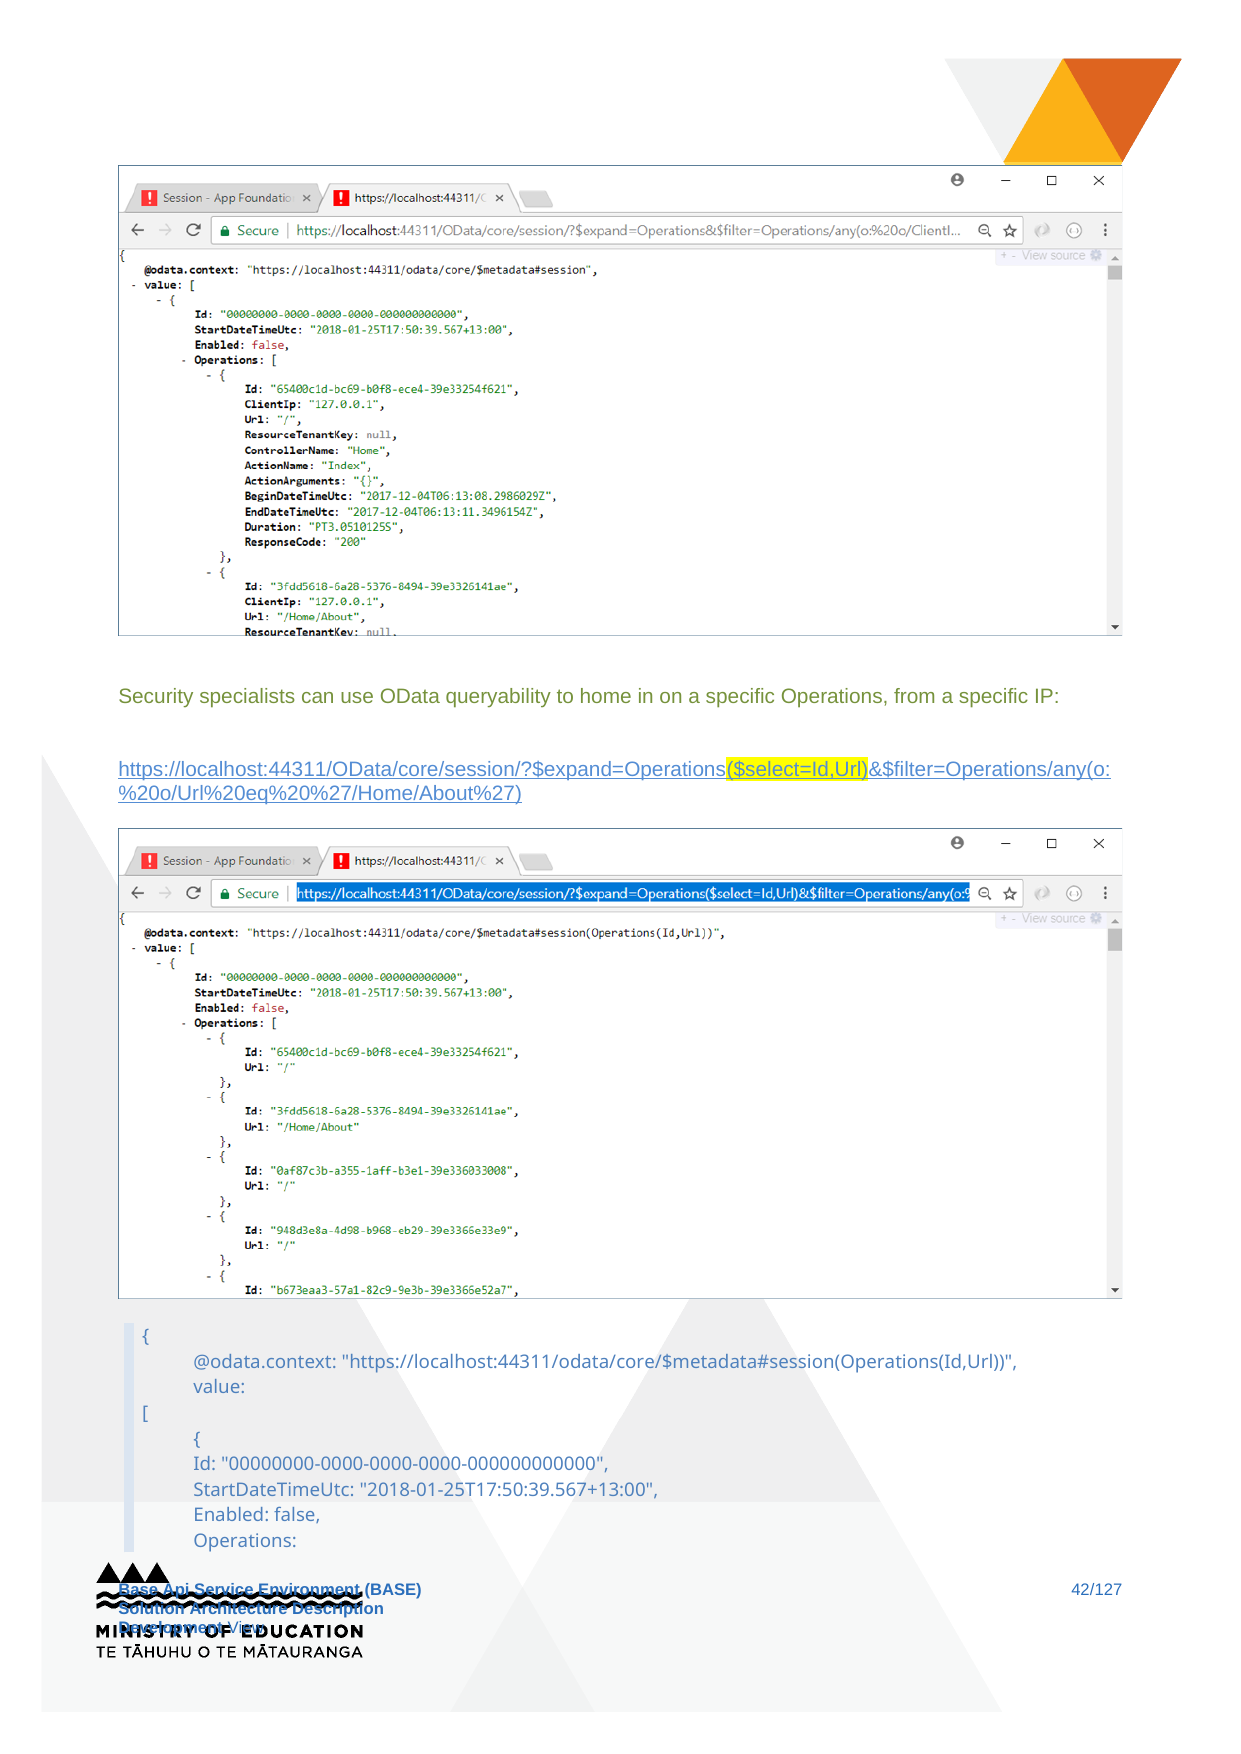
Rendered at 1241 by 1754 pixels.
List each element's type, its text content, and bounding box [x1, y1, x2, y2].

text value: [134, 1374, 1122, 1399]
text Security specialists can use OData queryability to home in on a specific Operations, from a specific IP: [118, 683, 1122, 707]
text { [134, 1323, 1122, 1348]
text Operations: [134, 1527, 1122, 1552]
text @odata.context: "https://localhost:44311/odata/core/$metadata#session(Operations(Id,Url))", [134, 1348, 1122, 1374]
text StartDateTimeUtc: "2018-01-25T17:50:39.567+13:00", [134, 1476, 1122, 1501]
text { [134, 1425, 1122, 1450]
text Id: "00000000-0000-0000-0000-000000000000", [134, 1450, 1122, 1476]
picture [0, 0, 1241, 1754]
text https://localhost:44311/OData/core/session/?$expand=Operations($select=Id,Url)&$filter=Operations/any(o:%20o/Url%20eq%20%27/Home/About%27) [118, 757, 1122, 805]
text Enabled: false, [134, 1501, 1122, 1527]
text [ [134, 1399, 1122, 1425]
